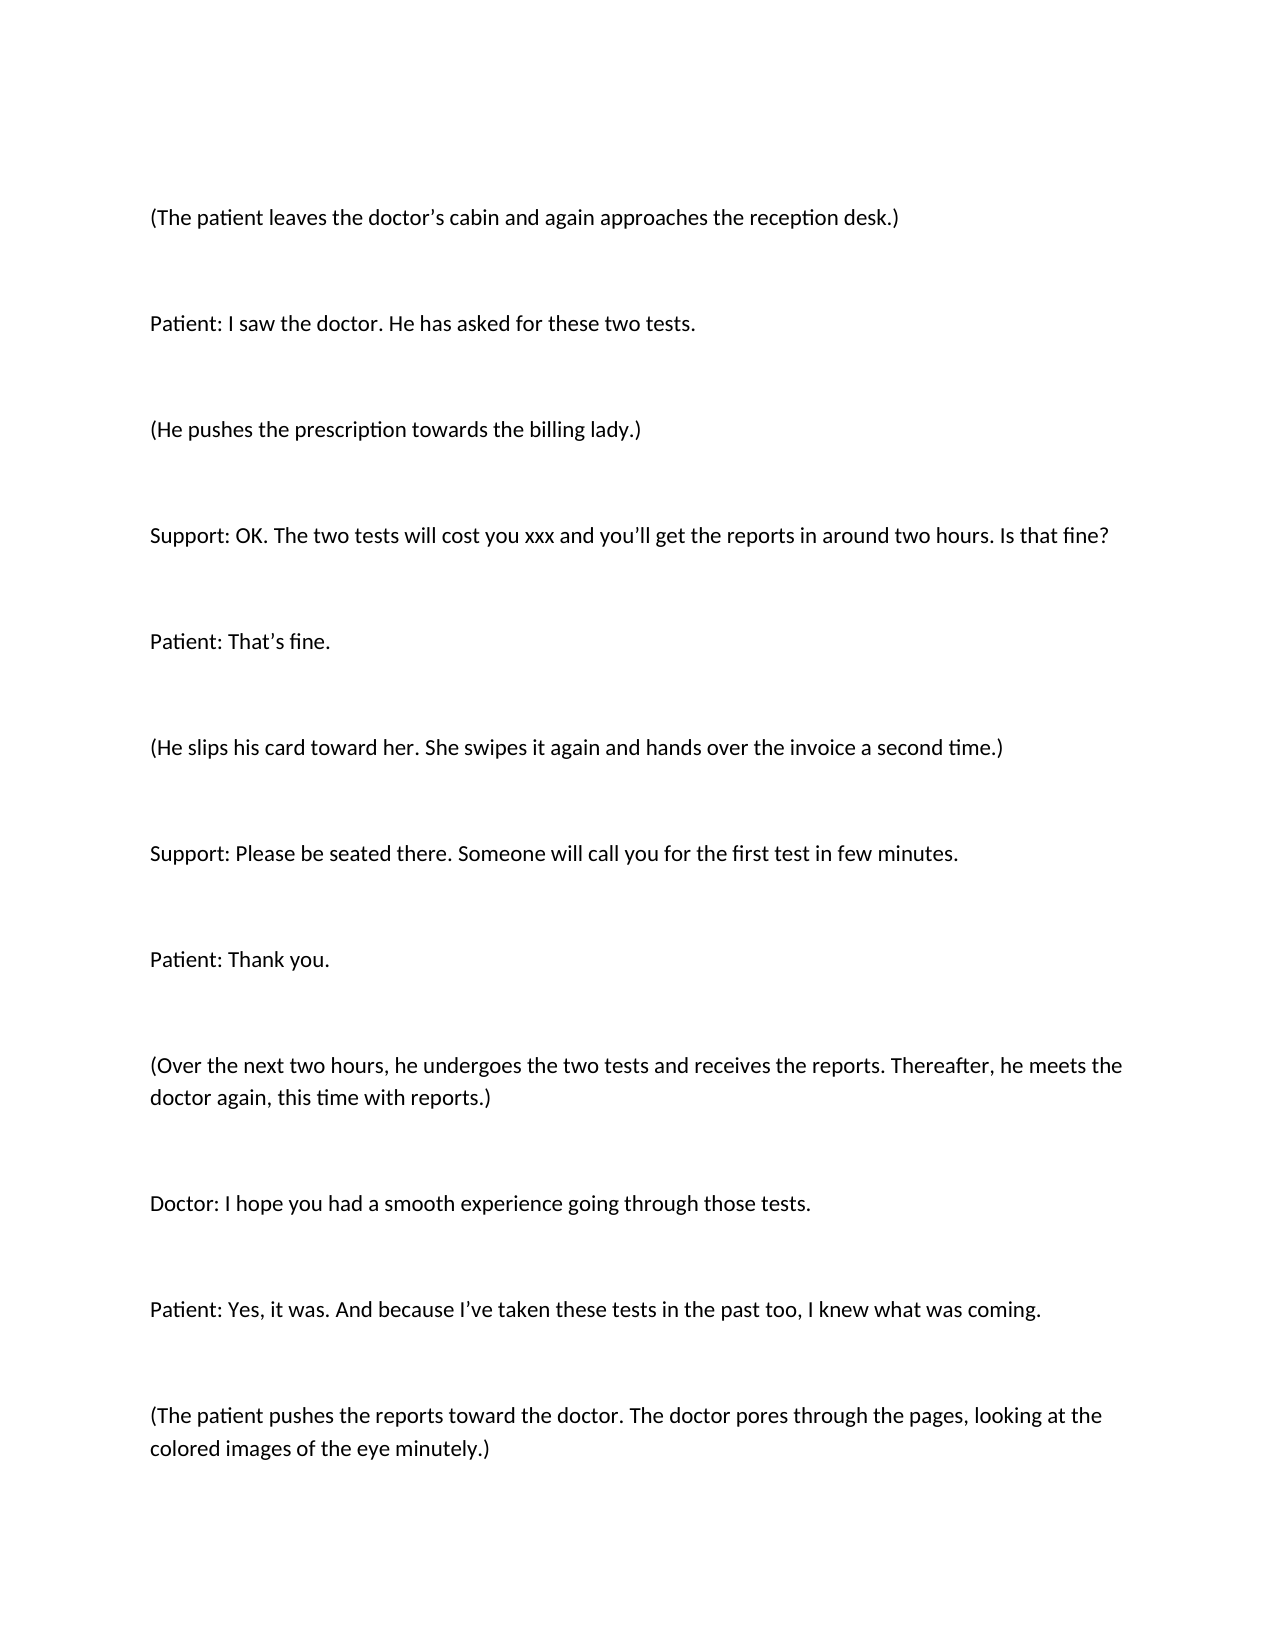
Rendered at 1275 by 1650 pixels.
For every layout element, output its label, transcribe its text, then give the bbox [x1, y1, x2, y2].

text Doctor: I hope you had a smooth experience going through those tests. [150, 1189, 1125, 1218]
text Patient: Thank you. [150, 945, 1125, 973]
text Support: Please be seated there. Someone will call you for the first test in few minutes. [150, 839, 1125, 867]
text (The patient pushes the reports toward the doctor. The doctor pores through the pages, looking at the colored images of the eye minutely.) [150, 1402, 1125, 1462]
text Patient: That’s fine. [150, 627, 1125, 655]
text Support: OK. The two tests will cost you xxx and you’ll get the reports in around two hours. Is that fine? [150, 521, 1125, 549]
text Patient: Yes, it was. And because I’ve taken these tests in the past too, I knew what was coming. [150, 1296, 1125, 1324]
text (He slips his card toward her. She swipes it again and hands over the invoice a second time.) [150, 733, 1125, 761]
text (Over the next two hours, he undergoes the two tests and receives the reports. Thereafter, he meets the doctor again, this time with reports.) [150, 1051, 1125, 1112]
text (He pushes the prescription towards the billing lady.) [150, 415, 1125, 443]
text Patient: I saw the doctor. He has asked for these two tests. [150, 309, 1125, 337]
text (The patient leaves the doctor’s cabin and again approaches the reception desk.) [150, 203, 1125, 231]
